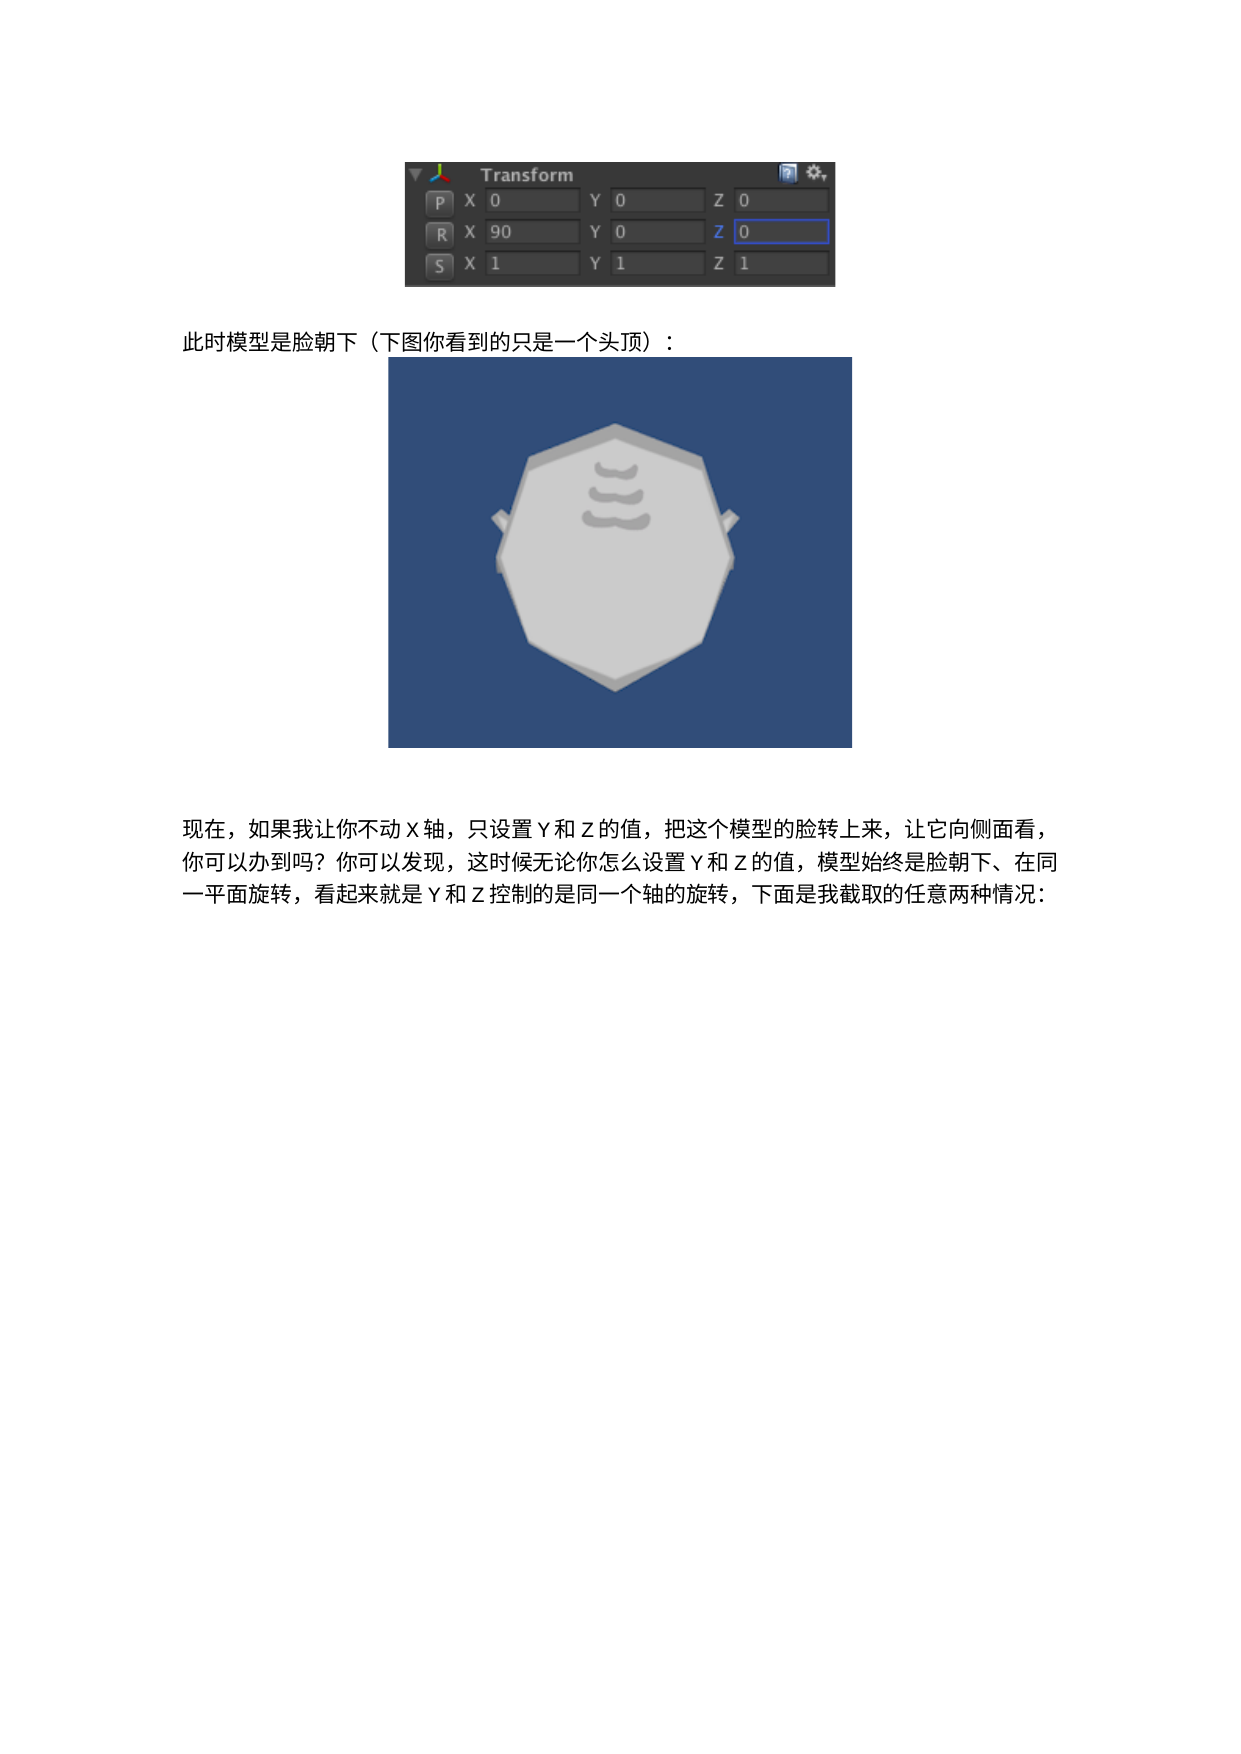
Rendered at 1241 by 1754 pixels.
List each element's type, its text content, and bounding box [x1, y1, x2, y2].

text 此时模型是脸朝下（下图你看到的只是一个头顶）： [183, 324, 1058, 357]
picture [388, 357, 853, 748]
picture [404, 162, 836, 287]
text 现在，如果我让你不动X轴，只设置Y和Z的值，把这个模型的脸转上来，让它向侧面看，你可以办到吗？你可以发现，这时候无论你怎么设置Y和Z的值，模型始终是脸朝下、在同一平面旋转，看起来就是Y和Z控制的是同一个轴的旋转，下面是我截取的任意两种情况： [183, 812, 1058, 909]
